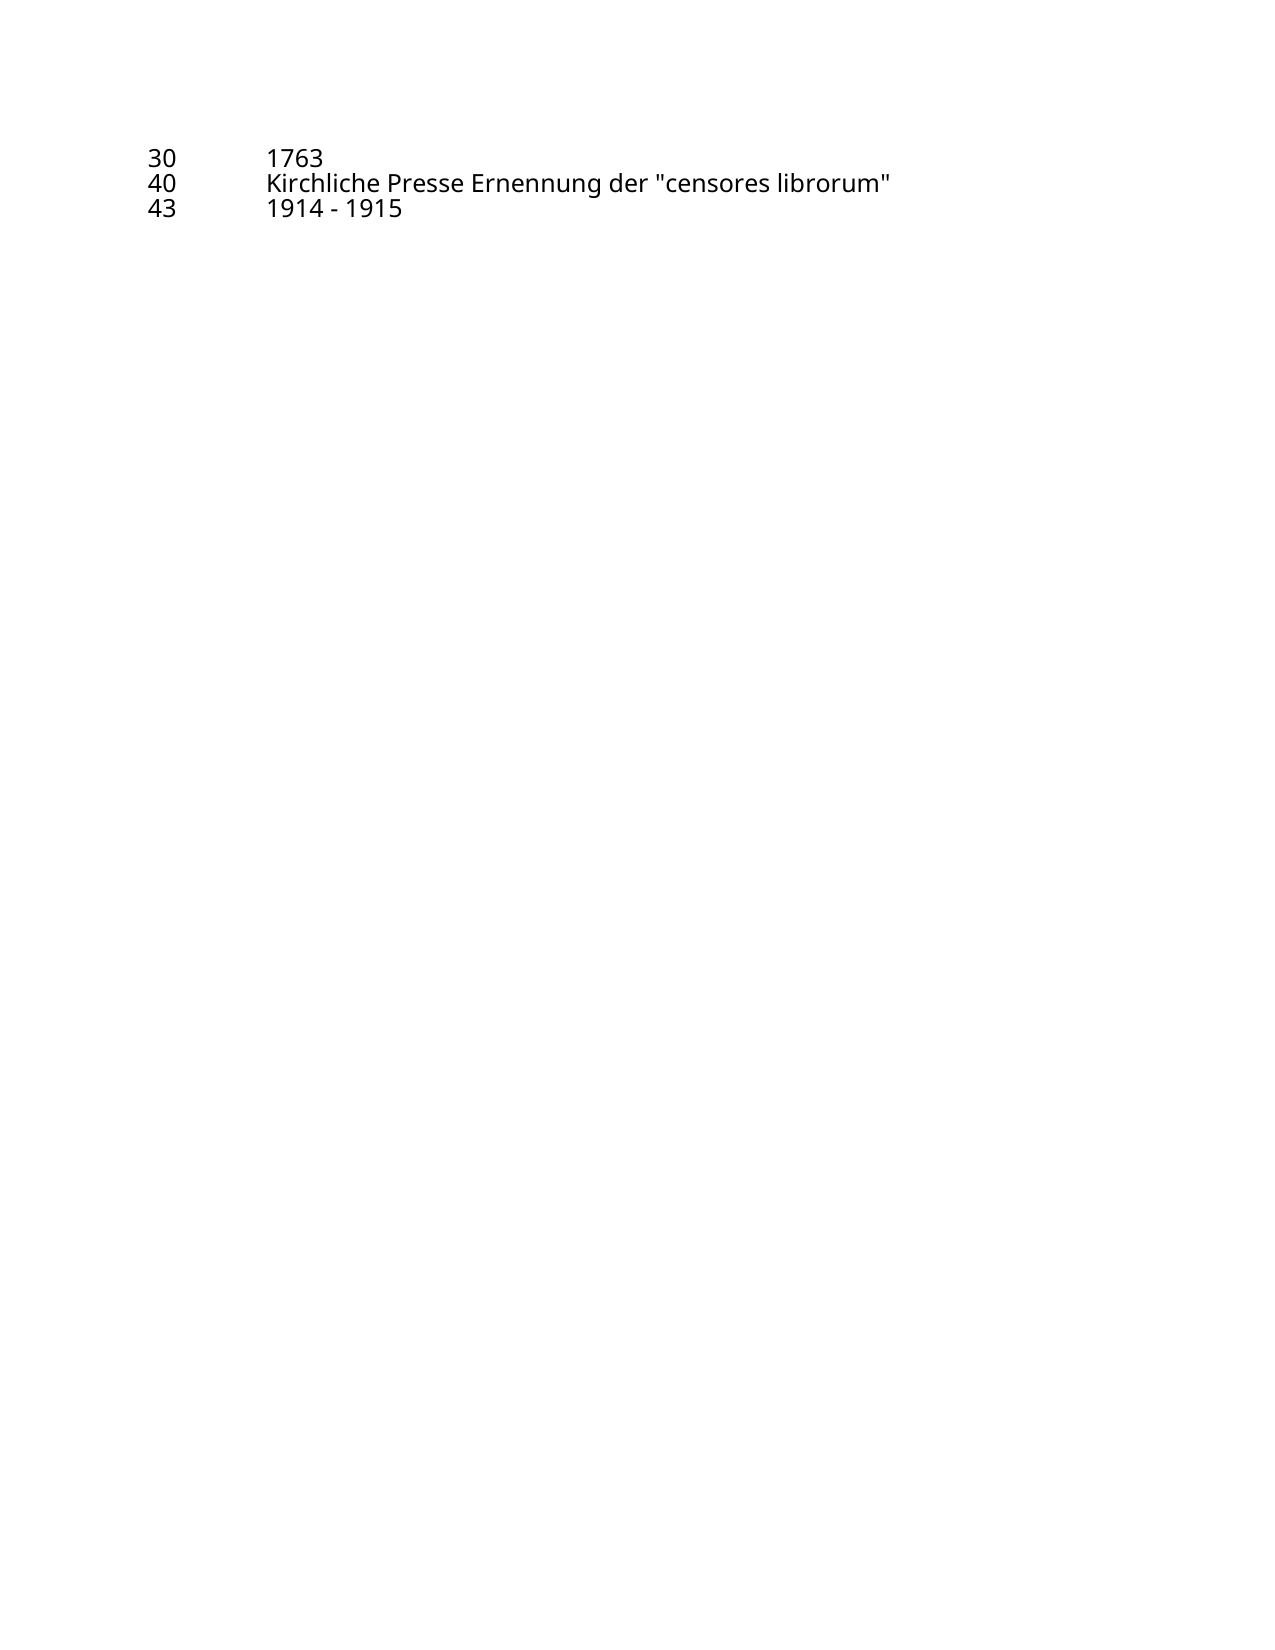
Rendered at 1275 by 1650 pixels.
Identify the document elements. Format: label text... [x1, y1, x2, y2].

text 43 1914 - 1915 [148, 198, 1127, 223]
text 40 s[2{Kirchliche} 1{Presse}]s Ernennung der "s[censores librorum]s" [148, 173, 1127, 198]
text 30 1763 [148, 148, 1127, 173]
